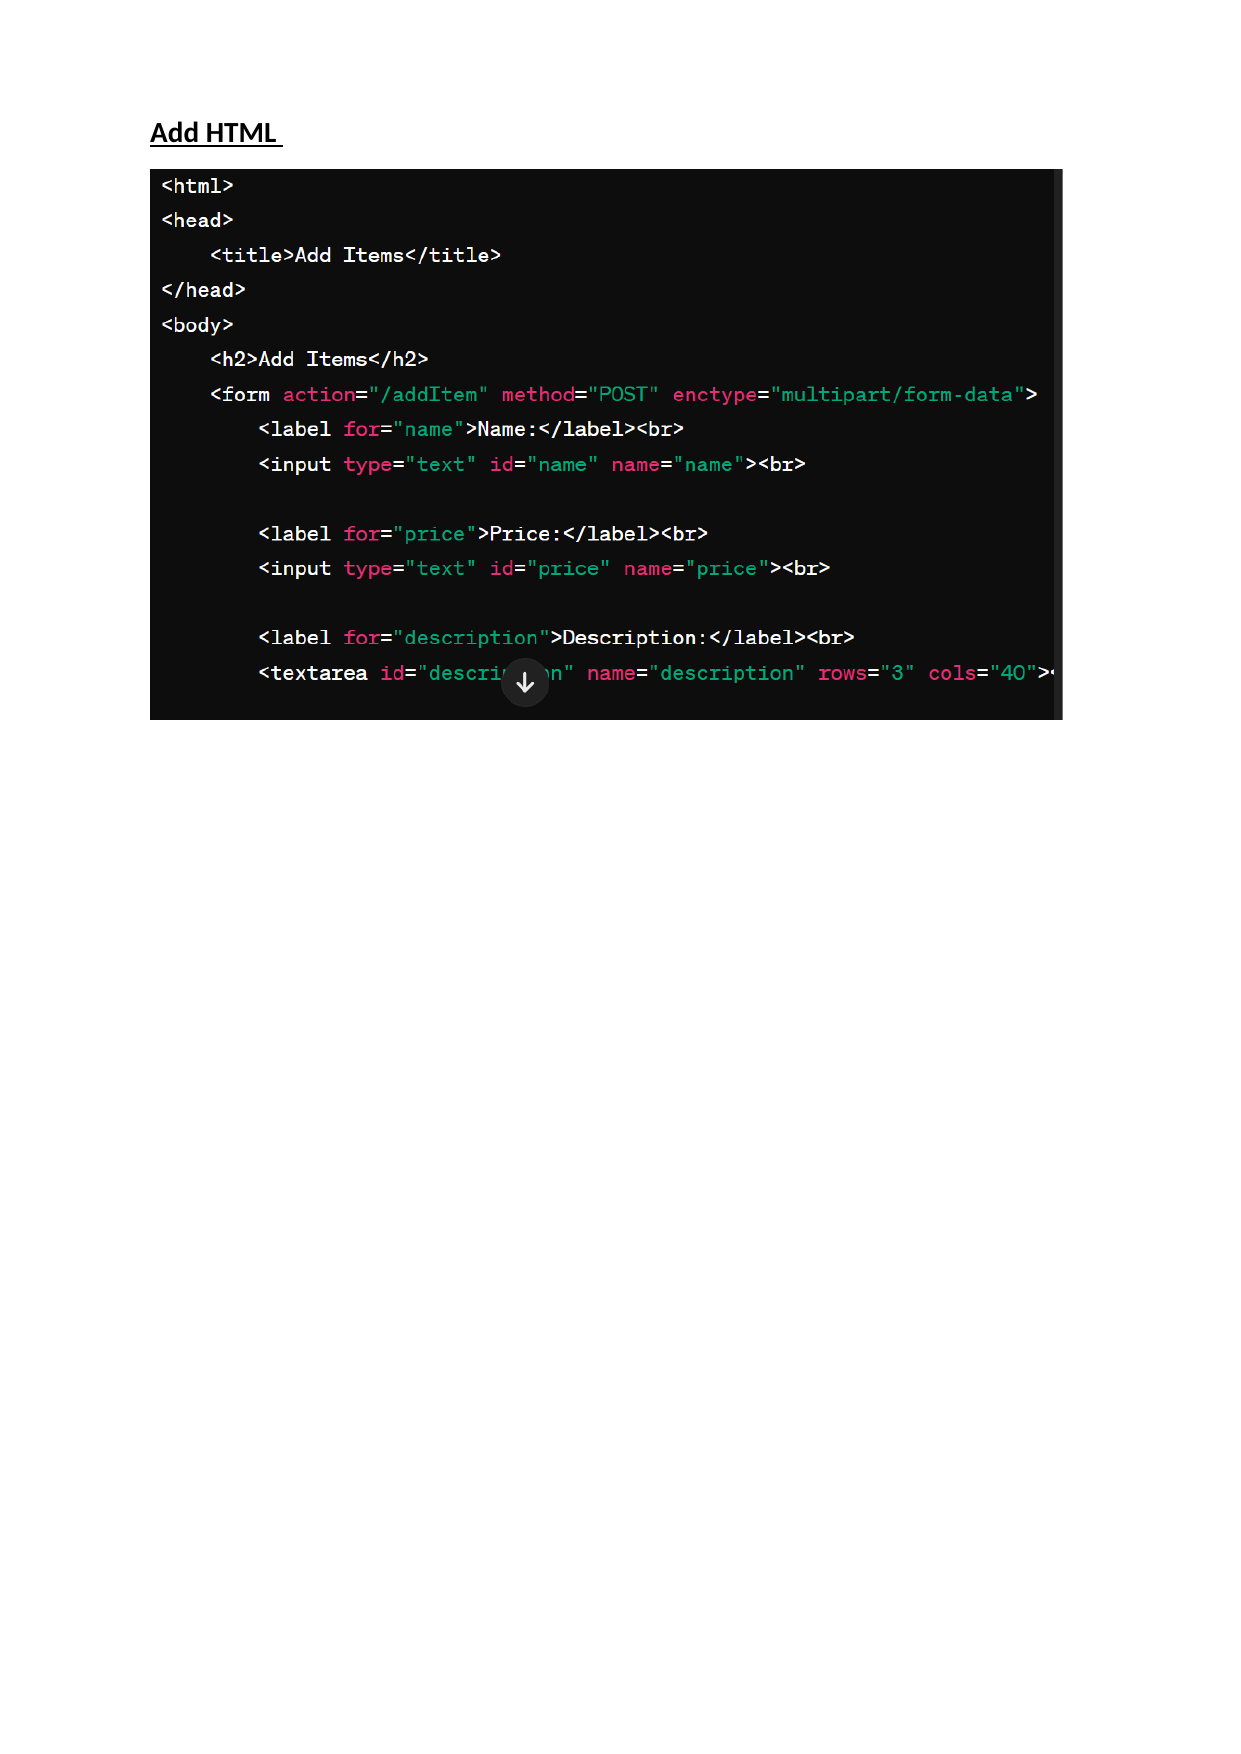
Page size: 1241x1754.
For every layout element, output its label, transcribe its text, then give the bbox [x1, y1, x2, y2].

picture [150, 169, 1063, 720]
text Add HTML [150, 114, 1063, 150]
